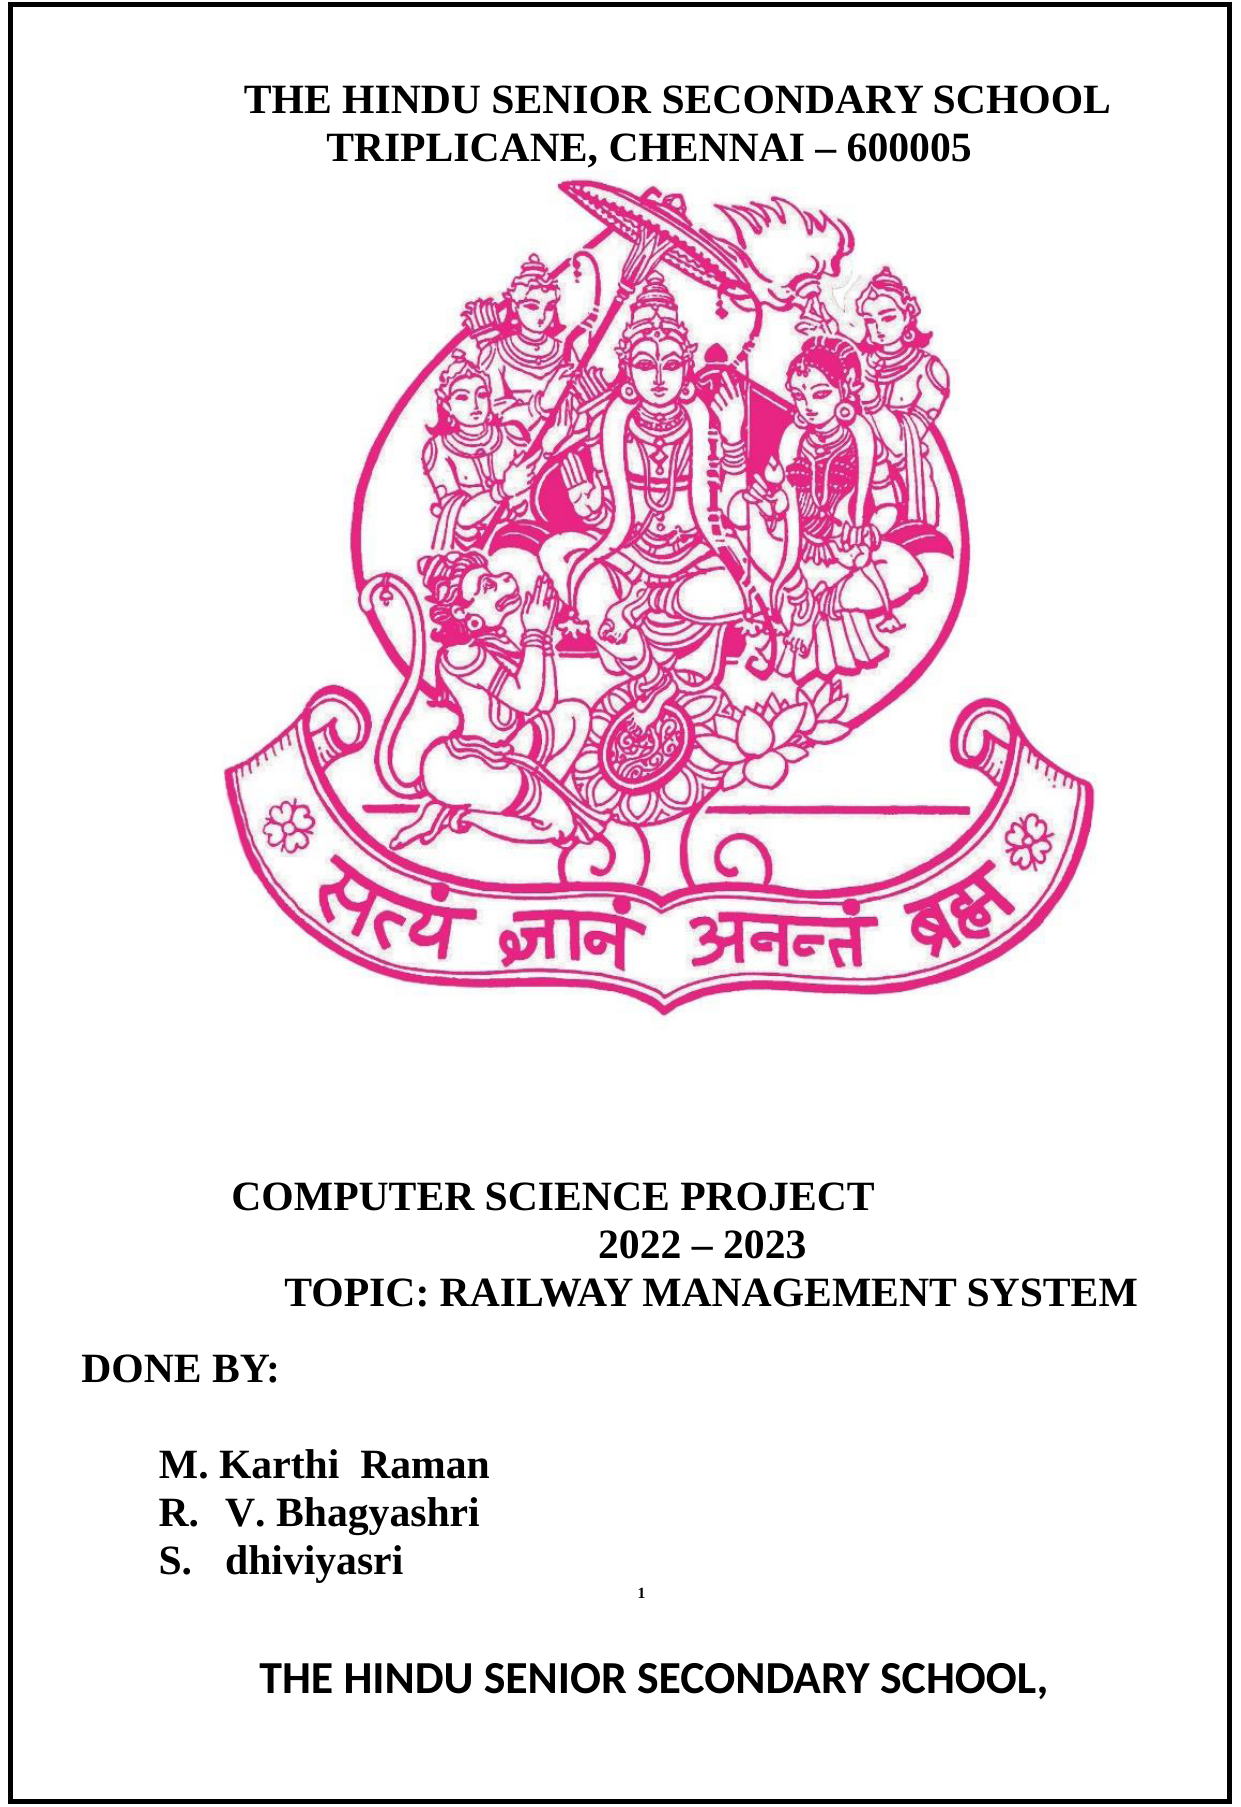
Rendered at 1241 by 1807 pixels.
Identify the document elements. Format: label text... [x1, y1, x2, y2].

text DONE BY: [75, 1344, 1165, 1392]
text 1 [75, 1583, 1165, 1601]
list V. Bhagyashri [158, 1488, 1165, 1536]
text 2022 – 2023 [75, 1219, 1165, 1267]
text TOPIC: RAILWAY MANAGEMENT SYSTEM [75, 1267, 1165, 1315]
list Karthi Raman [75, 1440, 1165, 1488]
picture [206, 170, 1120, 1047]
text THE HINDU SENIOR SECONDARY SCHOOL [75, 75, 1165, 123]
text THE HINDU SENIOR SECONDARY SCHOOL, [75, 1649, 1165, 1705]
text COMPUTER SCIENCE PROJECT [75, 1171, 1165, 1219]
text TRIPLICANE, CHENNAI – 600005 [75, 123, 1165, 171]
list dhiviyasri [158, 1536, 1165, 1583]
